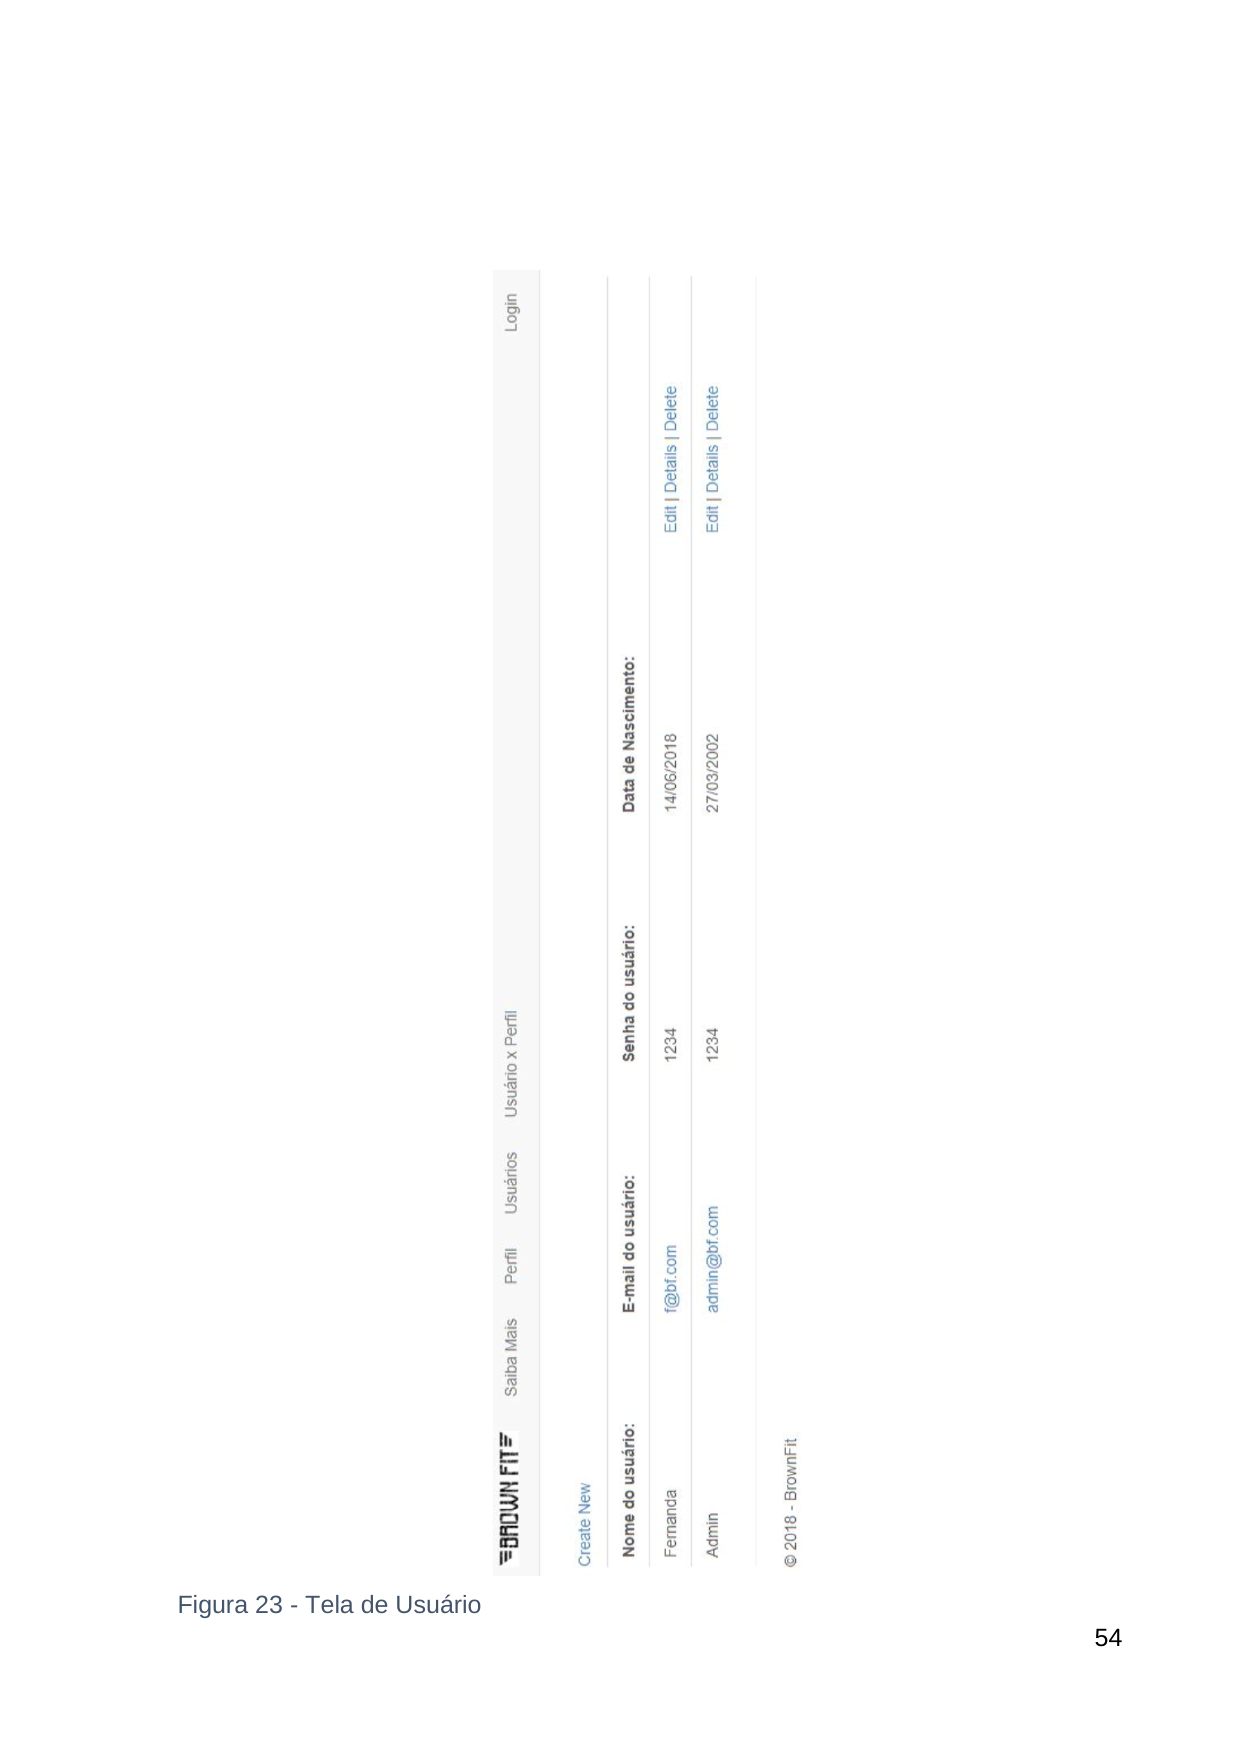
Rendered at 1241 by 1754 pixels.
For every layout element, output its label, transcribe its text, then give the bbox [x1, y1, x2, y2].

picture [493, 271, 806, 1575]
text Figura 23 - Tela de Usuário [177, 1590, 1122, 1619]
